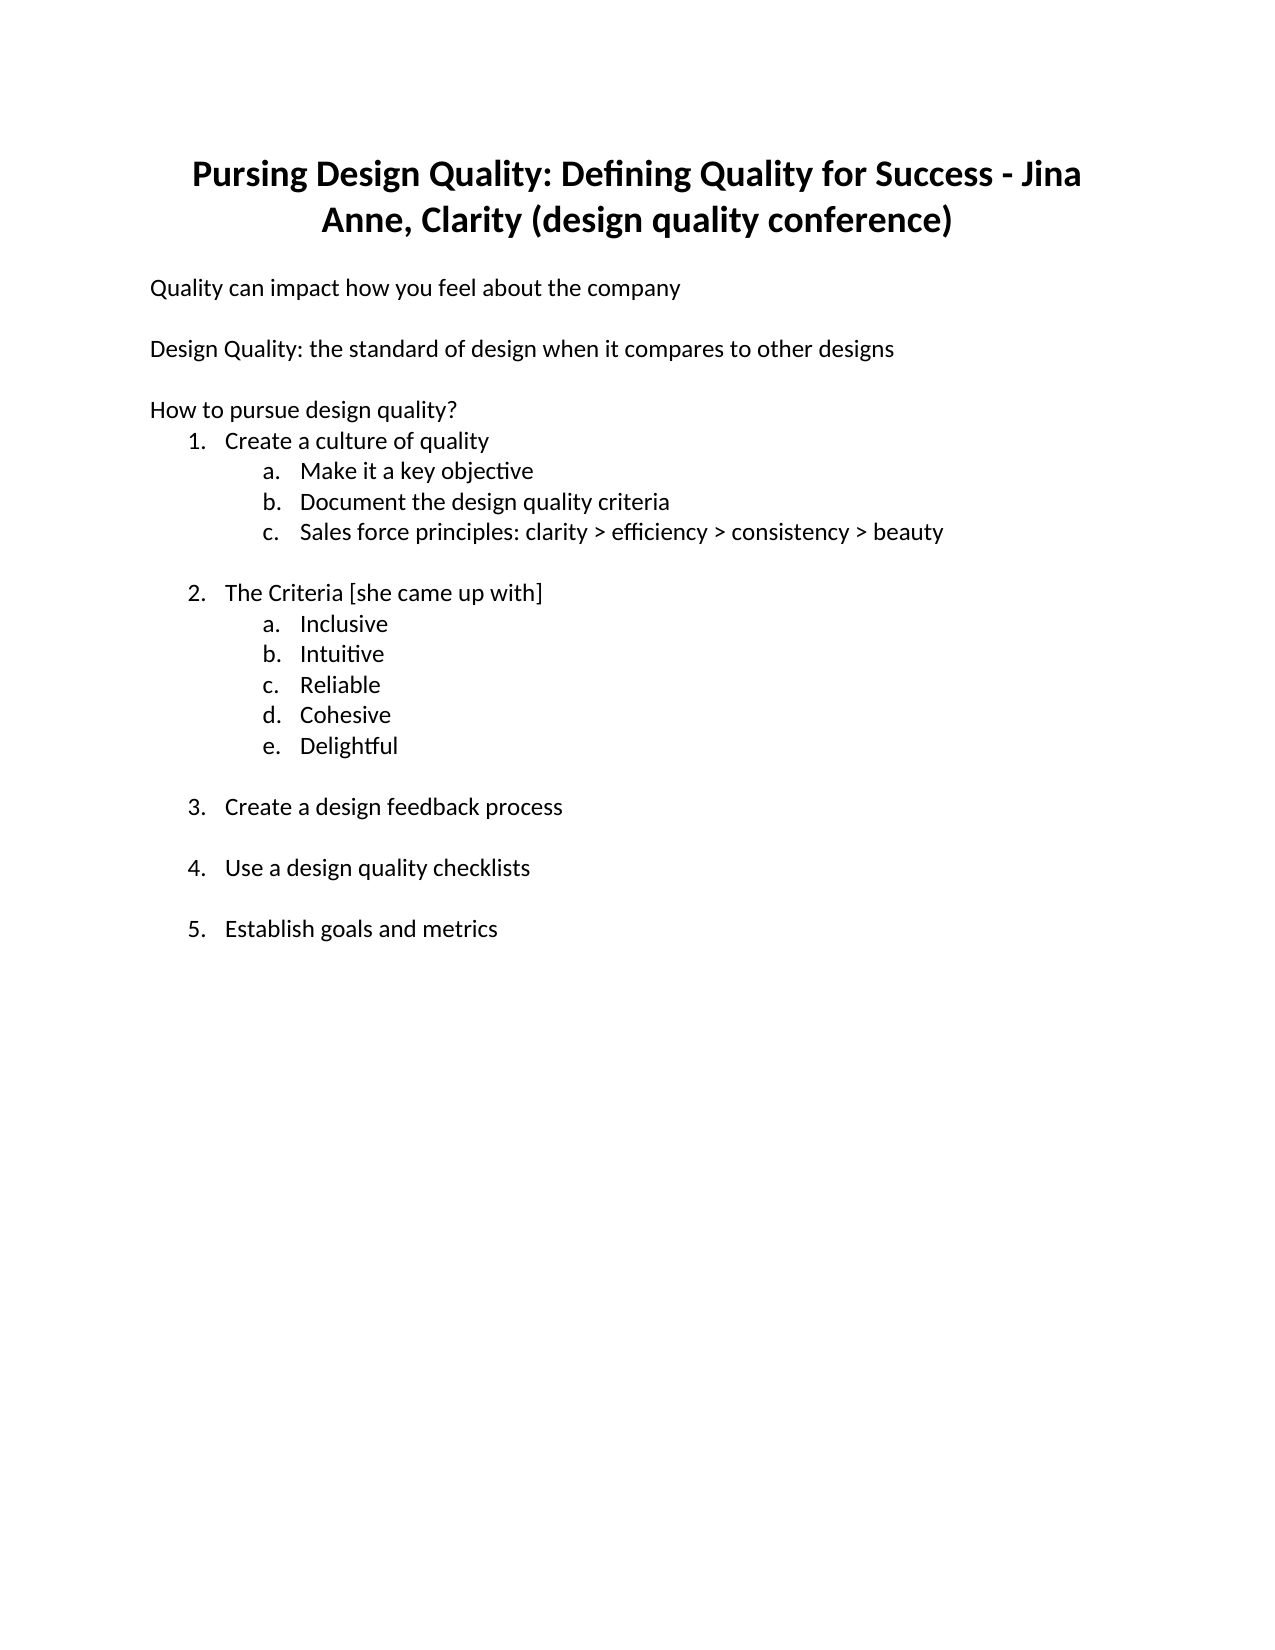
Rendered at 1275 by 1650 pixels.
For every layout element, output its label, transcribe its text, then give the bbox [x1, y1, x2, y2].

list Make it a key objective [262, 455, 1125, 486]
list Create a design feedback process [187, 791, 1125, 822]
list Establish goals and metrics [187, 913, 1125, 944]
list Delightful [262, 730, 1125, 761]
text Quality can impact how you feel about the company [150, 272, 1125, 303]
list The Criteria [she came up with] [187, 577, 1125, 608]
text Design Quality: the standard of design when it compares to other designs [150, 333, 1125, 364]
list Reliable [262, 669, 1125, 699]
list Cohesive [262, 699, 1125, 730]
list Document the design quality criteria [262, 486, 1125, 516]
list Use a design quality checklists [187, 852, 1125, 883]
list Create a culture of quality [187, 425, 1125, 455]
text Pursing Design Quality: Defining Quality for Success - Jina Anne, Clarity (design quality conference) [150, 150, 1125, 242]
text How to pursue design quality? [150, 394, 1125, 425]
list Inclusive [262, 608, 1125, 638]
list Intuitive [262, 638, 1125, 669]
list Sales force principles: clarity > efficiency > consistency > beauty [262, 516, 1125, 547]
